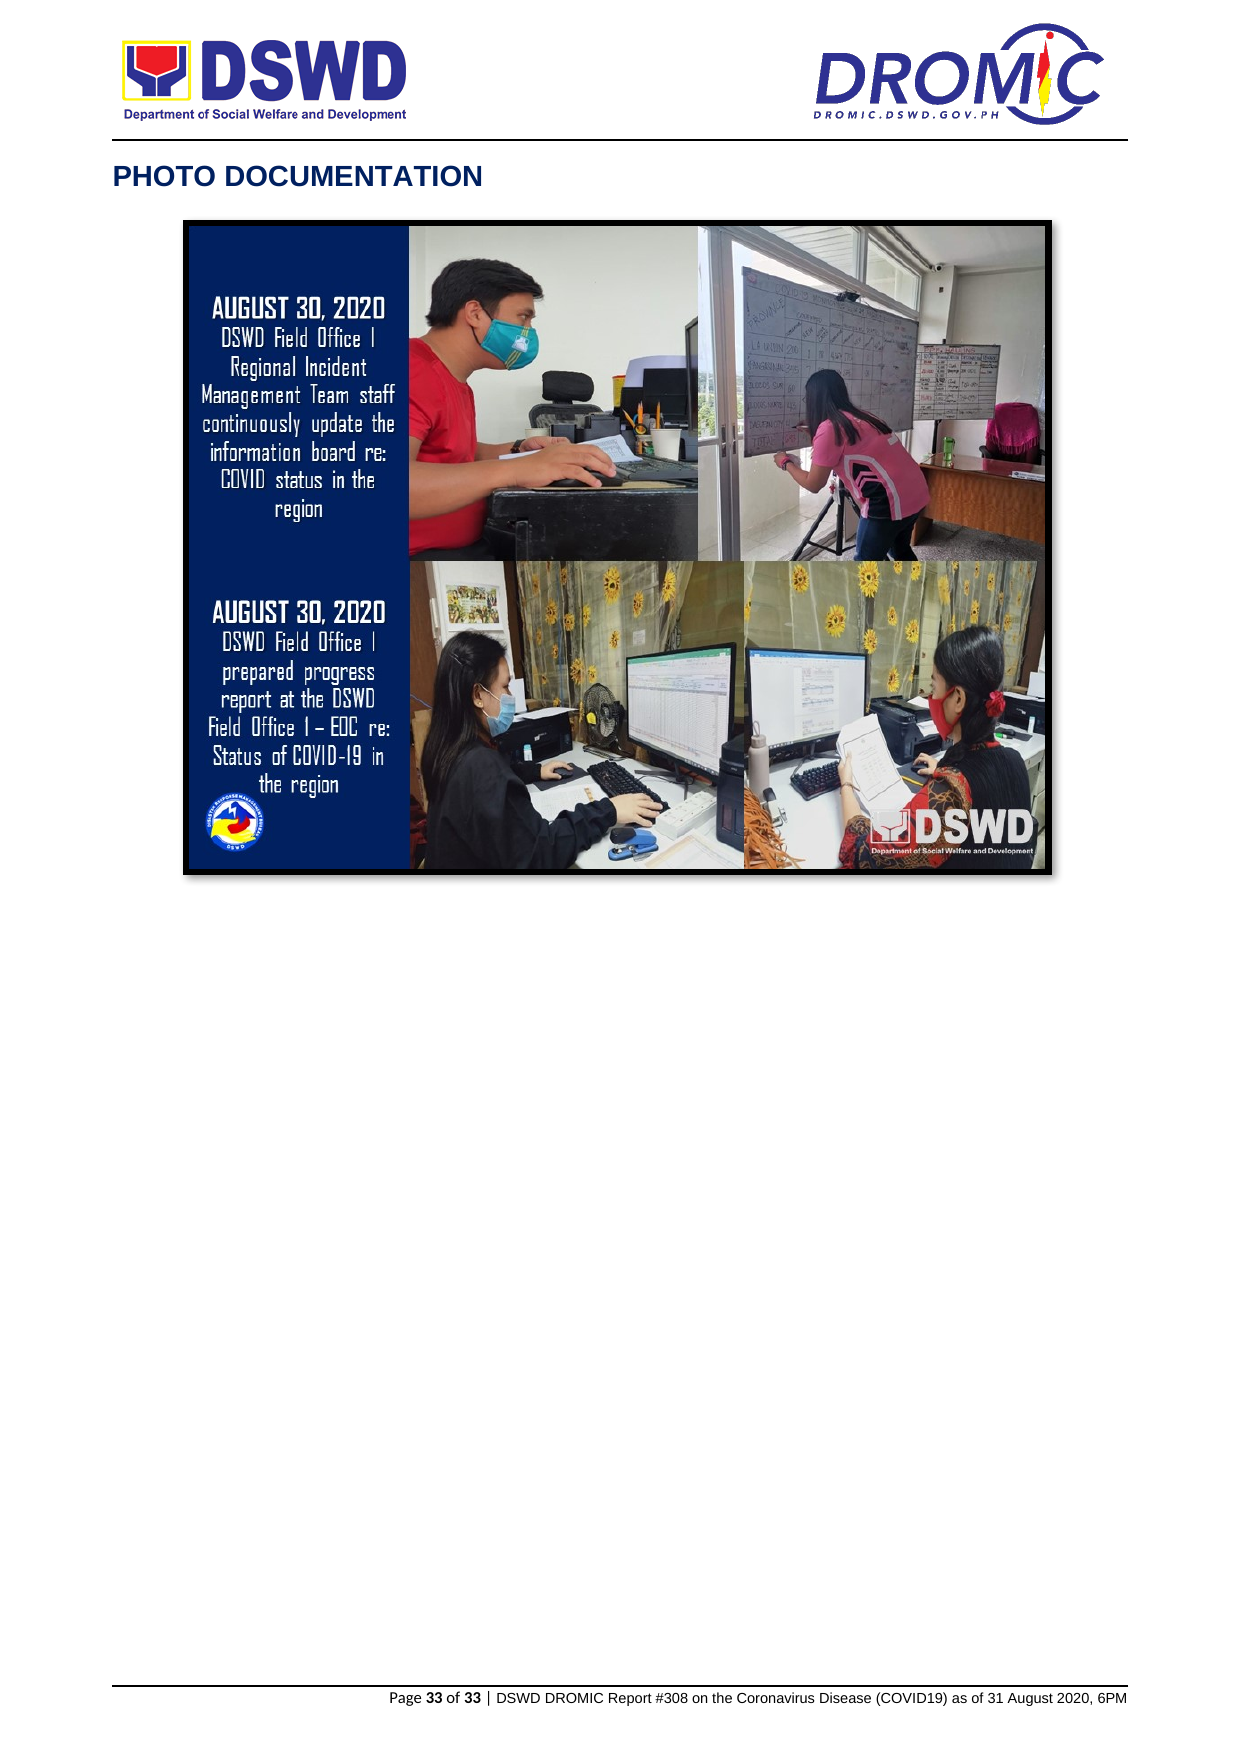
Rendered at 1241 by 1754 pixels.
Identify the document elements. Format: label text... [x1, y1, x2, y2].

text PHOTO DOCUMENTATION [112, 159, 1128, 192]
picture [189, 226, 1045, 869]
picture [112, 37, 416, 125]
picture [781, 23, 1133, 125]
